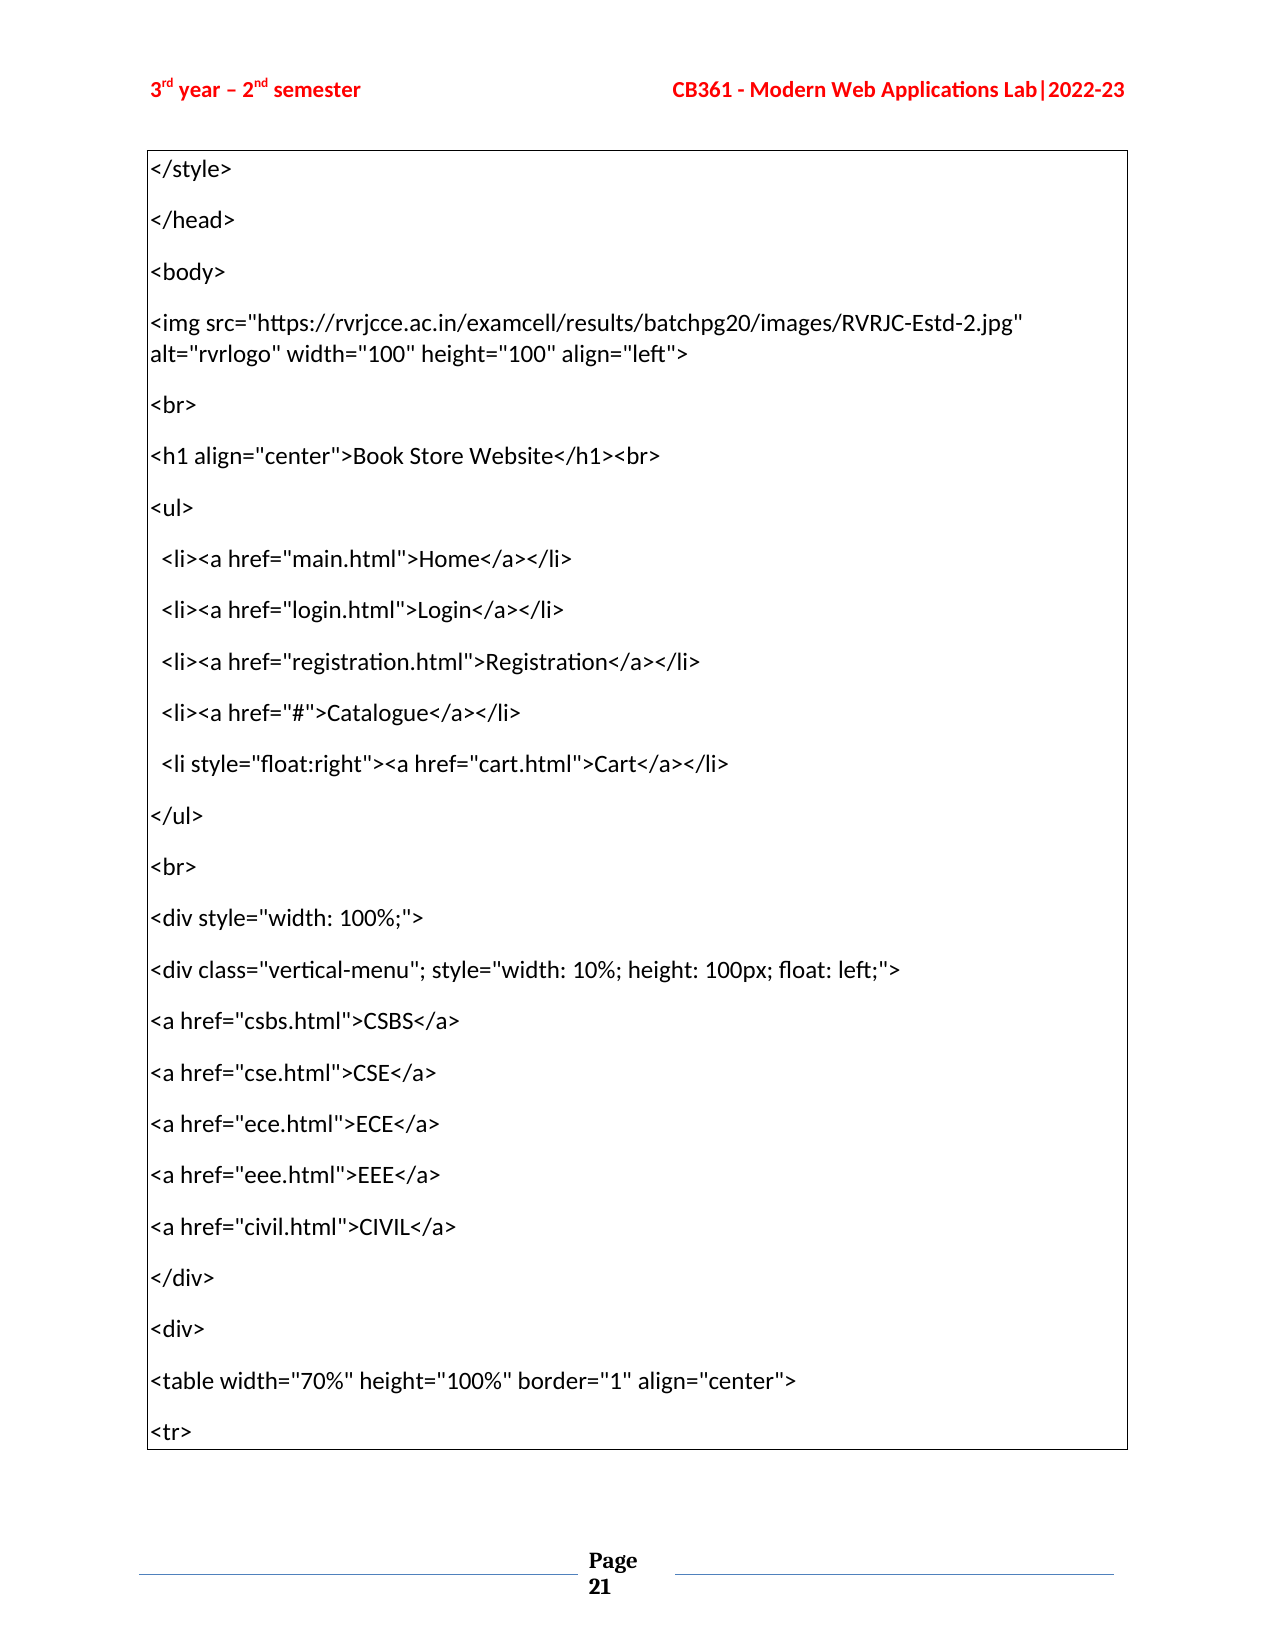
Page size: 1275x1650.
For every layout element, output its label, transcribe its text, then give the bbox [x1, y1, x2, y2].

text <img src="https://rvrjcce.ac.in/examcell/results/batchpg20/images/RVRJC-Estd-2.jpg" alt="rvrlogo" width="100" height="100" align="left"> [148, 304, 1127, 368]
text <body> [148, 253, 1127, 286]
text <a href="cse.html">CSE</a> [148, 1053, 1127, 1087]
text <div style="width: 100%;"> [148, 899, 1127, 933]
text <a href="eee.html">EEE</a> [148, 1156, 1127, 1190]
text <tr> [148, 1413, 1127, 1449]
text <li><a href="main.html">Home</a></li> [148, 540, 1127, 574]
text </div> [148, 1259, 1127, 1293]
text <div> [148, 1310, 1127, 1344]
text <h1 align="center">Book Store Website</h1><br> [148, 437, 1127, 471]
text <ul> [148, 489, 1127, 522]
text <div class="vertical-menu"; style="width: 10%; height: 100px; float: left;"> [148, 951, 1127, 984]
text <br> [148, 386, 1127, 419]
text <li><a href="registration.html">Registration</a></li> [148, 643, 1127, 676]
text <li style="float:right"><a href="cart.html">Cart</a></li> [148, 745, 1127, 779]
text </head> [148, 201, 1127, 235]
text <a href="civil.html">CIVIL</a> [148, 1208, 1127, 1241]
text <br> [148, 848, 1127, 882]
text <a href="csbs.html">CSBS</a> [148, 1002, 1127, 1036]
text </style> [148, 151, 1127, 184]
text <li><a href="login.html">Login</a></li> [148, 591, 1127, 625]
text <table width="70%" height="100%" border="1" align="center"> [148, 1362, 1127, 1395]
text </ul> [148, 797, 1127, 830]
text <a href="ece.html">ECE</a> [148, 1105, 1127, 1138]
text <li><a href="#">Catalogue</a></li> [148, 694, 1127, 728]
